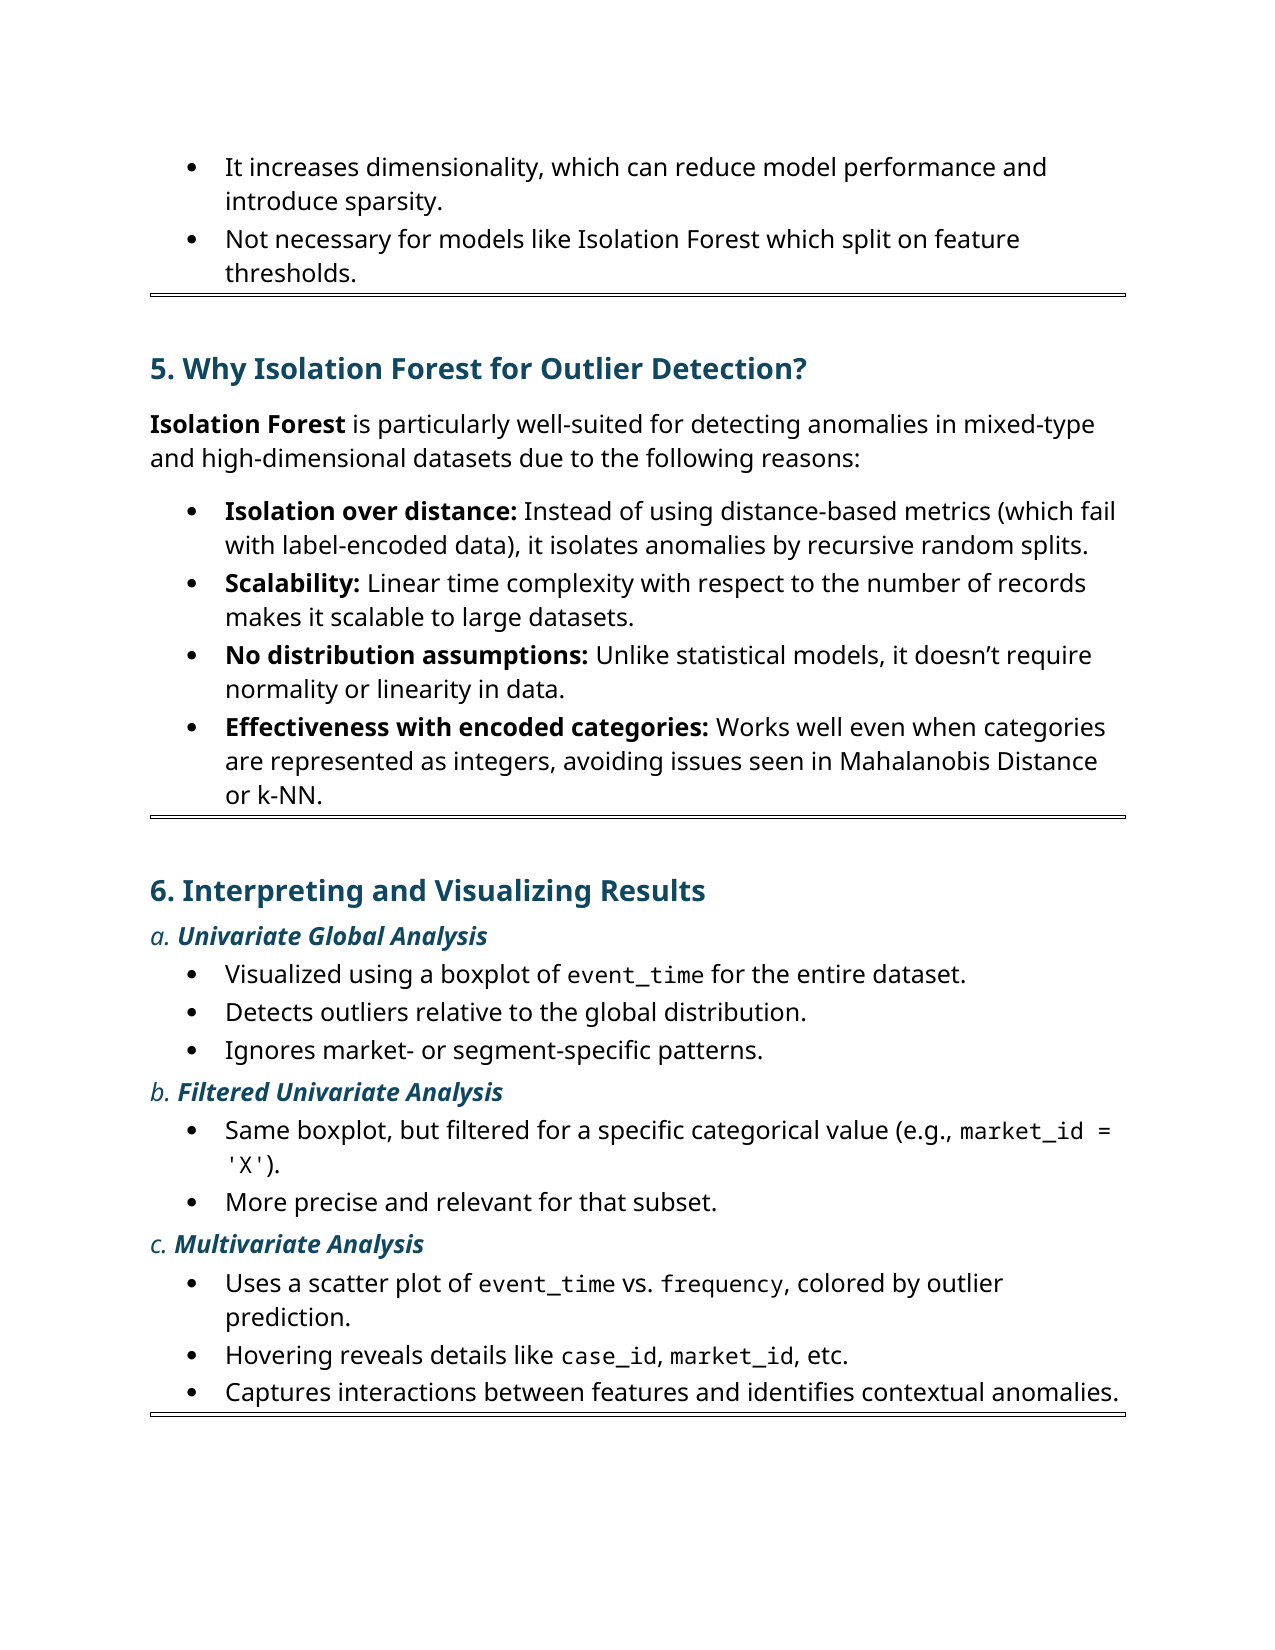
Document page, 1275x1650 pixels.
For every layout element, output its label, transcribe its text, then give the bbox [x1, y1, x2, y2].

subtitle b. Filtered Univariate Analysis [150, 1075, 1125, 1109]
list Ignores market- or segment-specific patterns. [187, 1032, 1125, 1066]
subtitle 5. Why Isolation Forest for Outlier Detection? [150, 349, 1125, 388]
subtitle c. Multivariate Analysis [150, 1227, 1125, 1261]
subtitle 6. Interpreting and Visualizing Results [150, 870, 1125, 910]
list It increases dimensionality, which can reduce model performance and introduce sparsity. [187, 150, 1125, 218]
list Detects outliers relative to the global distribution. [187, 994, 1125, 1028]
list More precise and relevant for that subset. [187, 1185, 1125, 1219]
list Not necessary for models like Isolation Forest which split on feature thresholds. [187, 222, 1125, 290]
list Hovering reveals details like case_id, market_id, etc. [187, 1337, 1125, 1371]
list Captures interactions between features and identifies contextual anomalies. [187, 1375, 1125, 1409]
list Same boxplot, but filtered for a specific categorical value (e.g., market_id = 'X'). [187, 1113, 1125, 1181]
text Isolation Forest is particularly well-suited for detecting anomalies in mixed-type and high-dimensional datasets due to the following reasons: [150, 407, 1125, 475]
list Visualized using a boxplot of event_time for the entire dataset. [187, 957, 1125, 991]
list Isolation over distance: Instead of using distance-based metrics (which fail with label-encoded data), it isolates anomalies by recursive random splits. [187, 494, 1125, 562]
list No distribution assumptions: Unlike statistical models, it doesn’t require normality or linearity in data. [187, 638, 1125, 706]
list Scalability: Linear time complexity with respect to the number of records makes it scalable to large datasets. [187, 566, 1125, 634]
subtitle a. Univariate Global Analysis [150, 918, 1125, 952]
list Effectiveness with encoded categories: Works well even when categories are represented as integers, avoiding issues seen in Mahalanobis Distance or k-NN. [187, 709, 1125, 812]
list Uses a scatter plot of event_time vs. frequency, colored by outlier prediction. [187, 1265, 1125, 1333]
